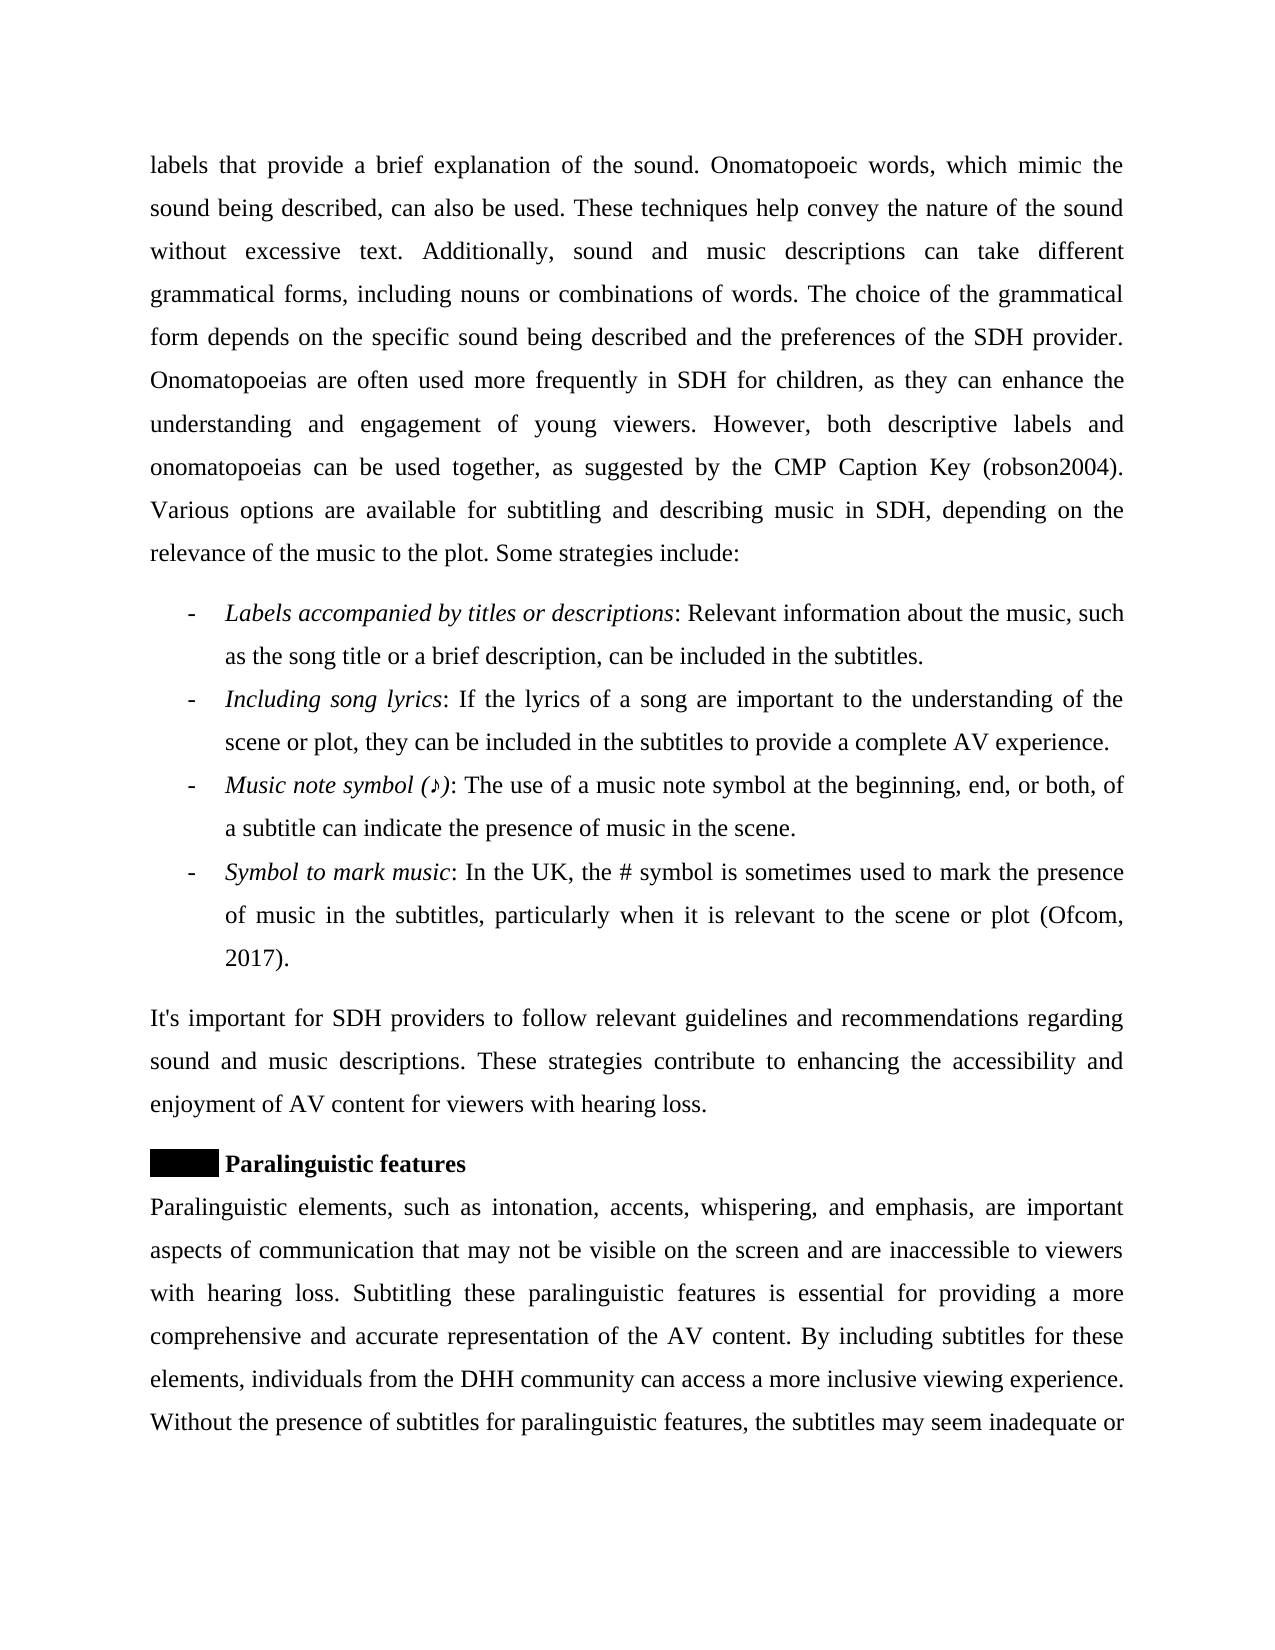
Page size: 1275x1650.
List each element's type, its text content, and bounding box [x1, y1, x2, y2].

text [150, 1192, 1125, 1436]
list Labels accompanied by titles or descriptions: Relevant information about the music, such as the song title or a brief description, can be included in the subtitles. [187, 598, 1125, 670]
list Music note symbol (♪): The use of a music note symbol at the beginning, end, or both, of a subtitle can indicate the presence of music in the scene. [187, 770, 1125, 842]
subtitle Paralinguistic features [219, 1149, 1125, 1177]
text It's important for SDH providers to follow relevant guidelines and recommendations regarding sound and music descriptions. These strategies contribute to enhancing the accessibility and enjoyment of AV content for viewers with hearing loss. [150, 1003, 1125, 1118]
list Including song lyrics: If the lyrics of a song are important to the understanding of the scene or plot, they can be included in the subtitles to provide a complete AV experience. [187, 684, 1125, 756]
list Symbol to mark music: In the UK, the # symbol is sometimes used to mark the presence of music in the subtitles, particularly when it is relevant to the scene or plot (Ofcom, 2017). [187, 857, 1125, 972]
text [150, 150, 1125, 567]
